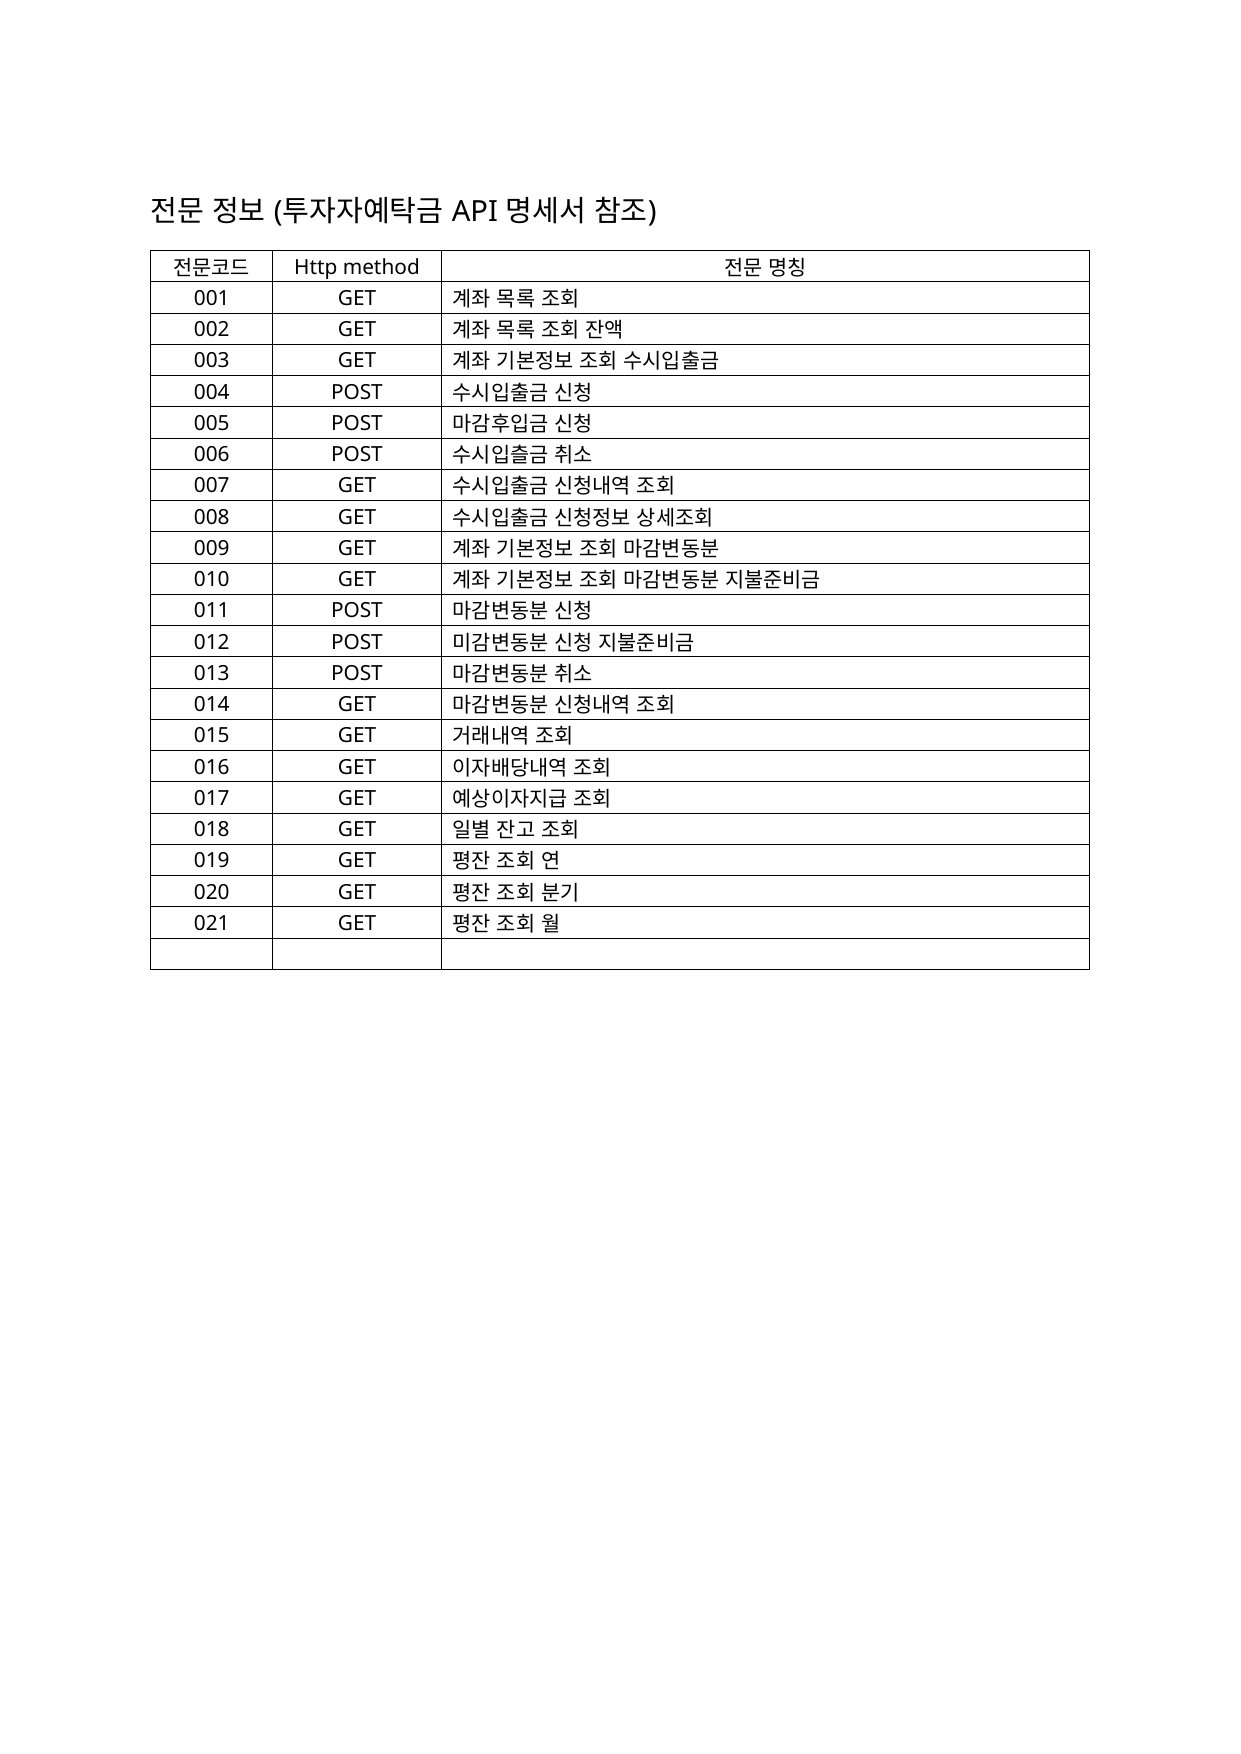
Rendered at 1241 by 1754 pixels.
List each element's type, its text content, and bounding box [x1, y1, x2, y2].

table_cell 004 [151, 376, 272, 406]
table_header 전문 명칭 [442, 251, 1089, 281]
subtitle 전문 정보 (투자자예탁금 API 명세서 참조) [150, 187, 1090, 230]
table_cell GET [273, 720, 441, 750]
table_cell [151, 939, 272, 969]
table_cell GET [273, 314, 441, 344]
table_cell 이자배당내역 조회 [442, 751, 1089, 781]
table_cell 021 [151, 907, 272, 937]
table_cell GET [273, 814, 441, 844]
table_cell 003 [151, 345, 272, 375]
table_cell 미감변동분 신청 지불준비금 [442, 626, 1089, 656]
table_cell POST [273, 407, 441, 437]
table_cell 013 [151, 657, 272, 687]
table_cell GET [273, 876, 441, 906]
table_cell GET [273, 282, 441, 312]
table_cell 평잔 조회 분기 [442, 876, 1089, 906]
table_cell [273, 939, 441, 969]
table_cell 평잔 조회 월 [442, 907, 1089, 937]
table_cell 마감변동분 신청내역 조회 [442, 689, 1089, 719]
table_cell 020 [151, 876, 272, 906]
table_cell 마감변동분 신청 [442, 595, 1089, 625]
table_cell 수시입출금 신청 [442, 376, 1089, 406]
table_cell GET [273, 501, 441, 531]
table_cell 계좌 목록 조회 잔액 [442, 314, 1089, 344]
table_cell 005 [151, 407, 272, 437]
table_cell 수시입출금 신청정보 상세조회 [442, 501, 1089, 531]
table_cell 008 [151, 501, 272, 531]
table_header 전문코드 [151, 251, 272, 281]
table_cell GET [273, 907, 441, 937]
table_cell GET [273, 845, 441, 875]
table_cell 014 [151, 689, 272, 719]
table_cell 평잔 조회 연 [442, 845, 1089, 875]
table_cell 009 [151, 532, 272, 562]
table_cell GET [273, 345, 441, 375]
table_cell POST [273, 439, 441, 469]
table_cell 019 [151, 845, 272, 875]
table_cell 예상이자지급 조회 [442, 782, 1089, 812]
table_cell 계좌 기본정보 조회 마감변동분 [442, 532, 1089, 562]
table_cell 일별 잔고 조회 [442, 814, 1089, 844]
table_cell 002 [151, 314, 272, 344]
table_cell GET [273, 470, 441, 500]
table_cell 거래내역 조회 [442, 720, 1089, 750]
table_cell 계좌 기본정보 조회 수시입출금 [442, 345, 1089, 375]
table_header Http method [273, 251, 441, 281]
table_cell 계좌 기본정보 조회 마감변동분 지불준비금 [442, 564, 1089, 594]
table_cell 006 [151, 439, 272, 469]
table_cell POST [273, 595, 441, 625]
table_cell POST [273, 376, 441, 406]
table_cell GET [273, 782, 441, 812]
table_cell GET [273, 689, 441, 719]
table_cell 수시입출금 신청내역 조회 [442, 470, 1089, 500]
table_cell 계좌 목록 조회 [442, 282, 1089, 312]
table_cell [442, 939, 1089, 969]
table_cell 018 [151, 814, 272, 844]
table_cell 마감후입금 신청 [442, 407, 1089, 437]
table_cell POST [273, 626, 441, 656]
table_cell 015 [151, 720, 272, 750]
table_cell 마감변동분 취소 [442, 657, 1089, 687]
table_cell GET [273, 564, 441, 594]
table_cell POST [273, 657, 441, 687]
table_cell 017 [151, 782, 272, 812]
table_cell 011 [151, 595, 272, 625]
table_cell 007 [151, 470, 272, 500]
table_cell 수시입츨금 취소 [442, 439, 1089, 469]
table_cell GET [273, 751, 441, 781]
table_cell 001 [151, 282, 272, 312]
table_cell 012 [151, 626, 272, 656]
table_cell GET [273, 532, 441, 562]
table_cell 016 [151, 751, 272, 781]
table_cell 010 [151, 564, 272, 594]
